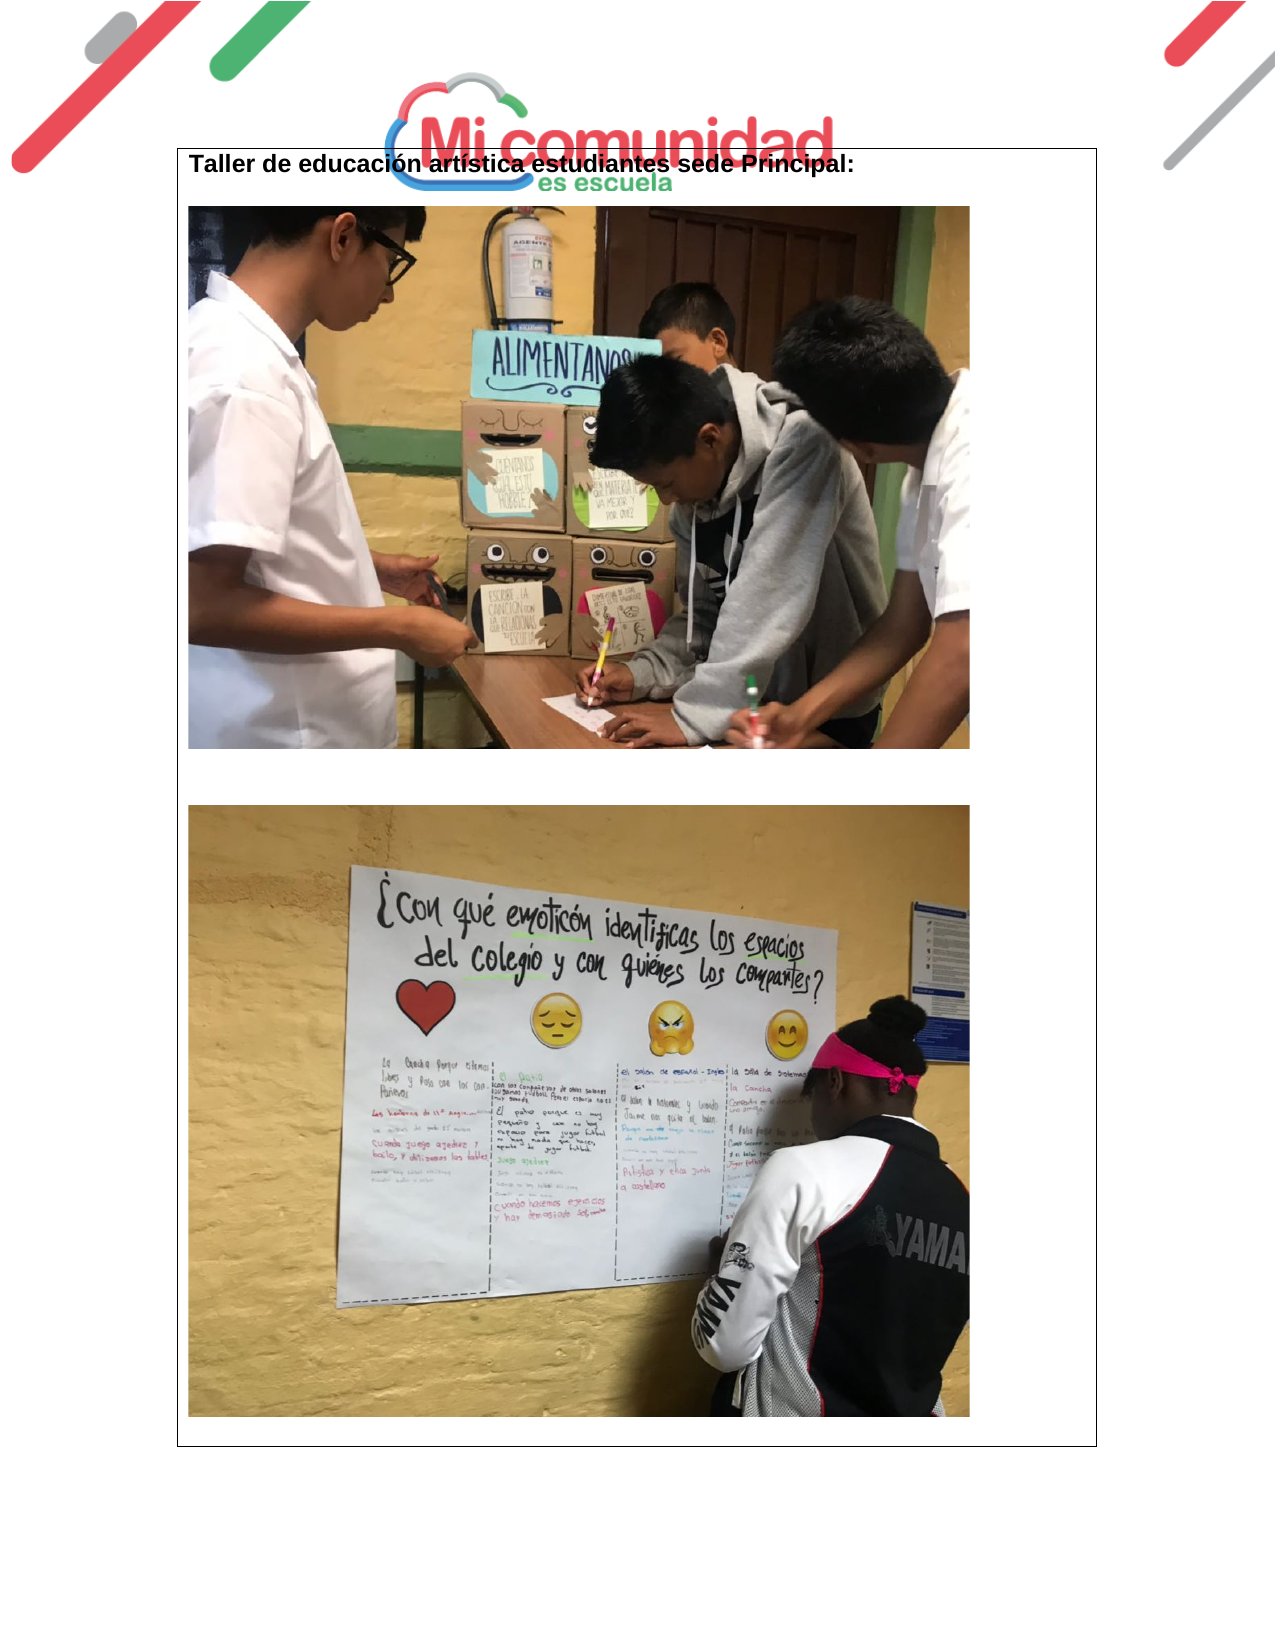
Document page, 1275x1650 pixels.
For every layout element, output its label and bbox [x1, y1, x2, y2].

picture [11, 1, 1275, 191]
picture [188, 805, 970, 1417]
picture [188, 206, 970, 749]
table_cell [178, 149, 1096, 1446]
